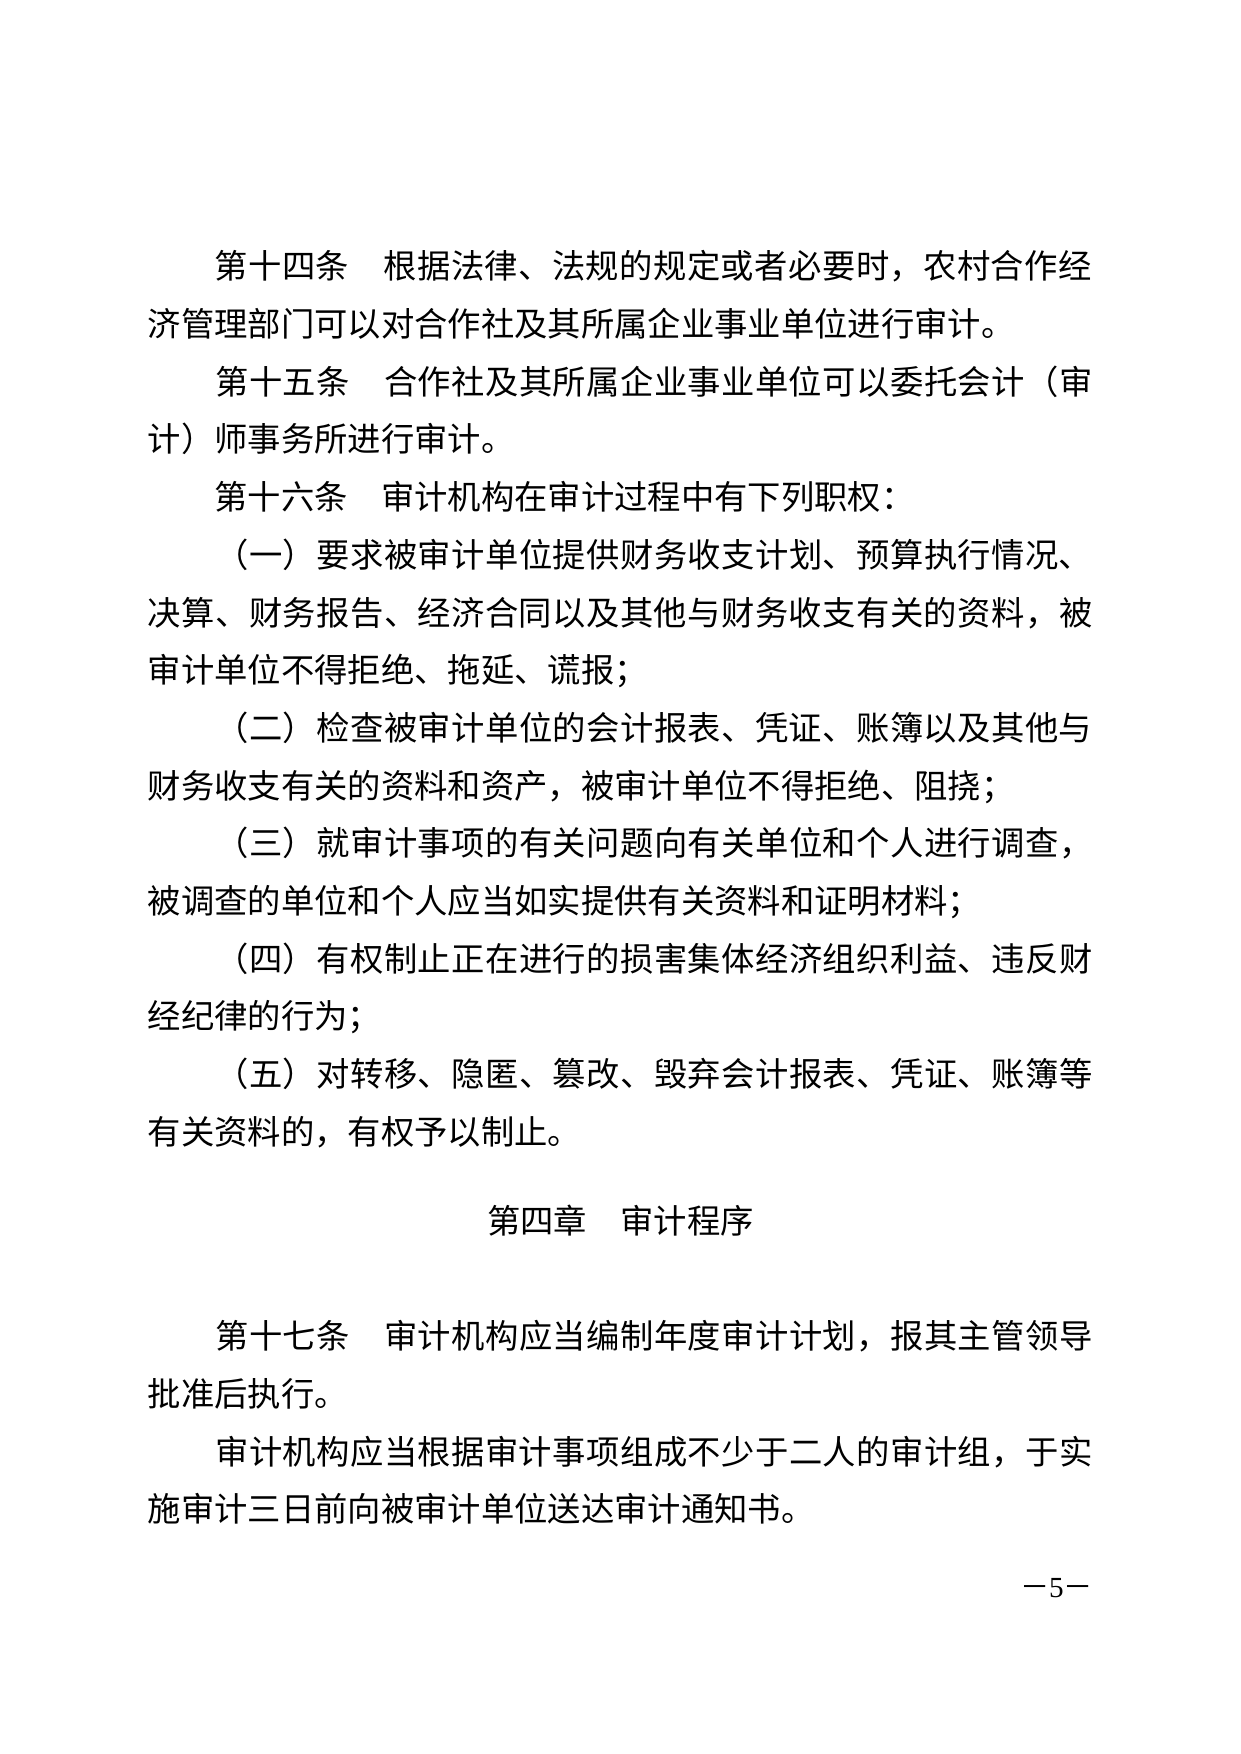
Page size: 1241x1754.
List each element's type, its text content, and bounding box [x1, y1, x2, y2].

text （四）有权制止正在进行的损害集体经济组织利益、违反财经纪律的行为； [148, 925, 1092, 1040]
text 第十五条 合作社及其所属企业事业单位可以委托会计（审计）师事务所进行审计。 [148, 348, 1092, 463]
text 第十七条 审计机构应当编制年度审计计划，报其主管领导批准后执行。 [148, 1302, 1092, 1418]
text （三）就审计事项的有关问题向有关单位和个人进行调查，被调查的单位和个人应当如实提供有关资料和证明材料； [148, 809, 1092, 925]
text 第十四条 根据法律、法规的规定或者必要时，农村合作经济管理部门可以对合作社及其所属企业事业单位进行审计。 [148, 232, 1092, 348]
text 第十六条 审计机构在审计过程中有下列职权： [148, 463, 1092, 521]
text （一）要求被审计单位提供财务收支计划、预算执行情况、决算、财务报告、经济合同以及其他与财务收支有关的资料，被审计单位不得拒绝、拖延、谎报； [148, 521, 1092, 694]
text 审计机构应当根据审计事项组成不少于二人的审计组，于实施审计三日前向被审计单位送达审计通知书。 [148, 1418, 1092, 1533]
text （二）检查被审计单位的会计报表、凭证、账簿以及其他与财务收支有关的资料和资产，被审计单位不得拒绝、阻挠； [148, 694, 1092, 809]
text （五）对转移、隐匿、篡改、毁弃会计报表、凭证、账簿等有关资料的，有权予以制止。 [148, 1040, 1092, 1156]
text 第四章 审计程序 [148, 1187, 1092, 1245]
